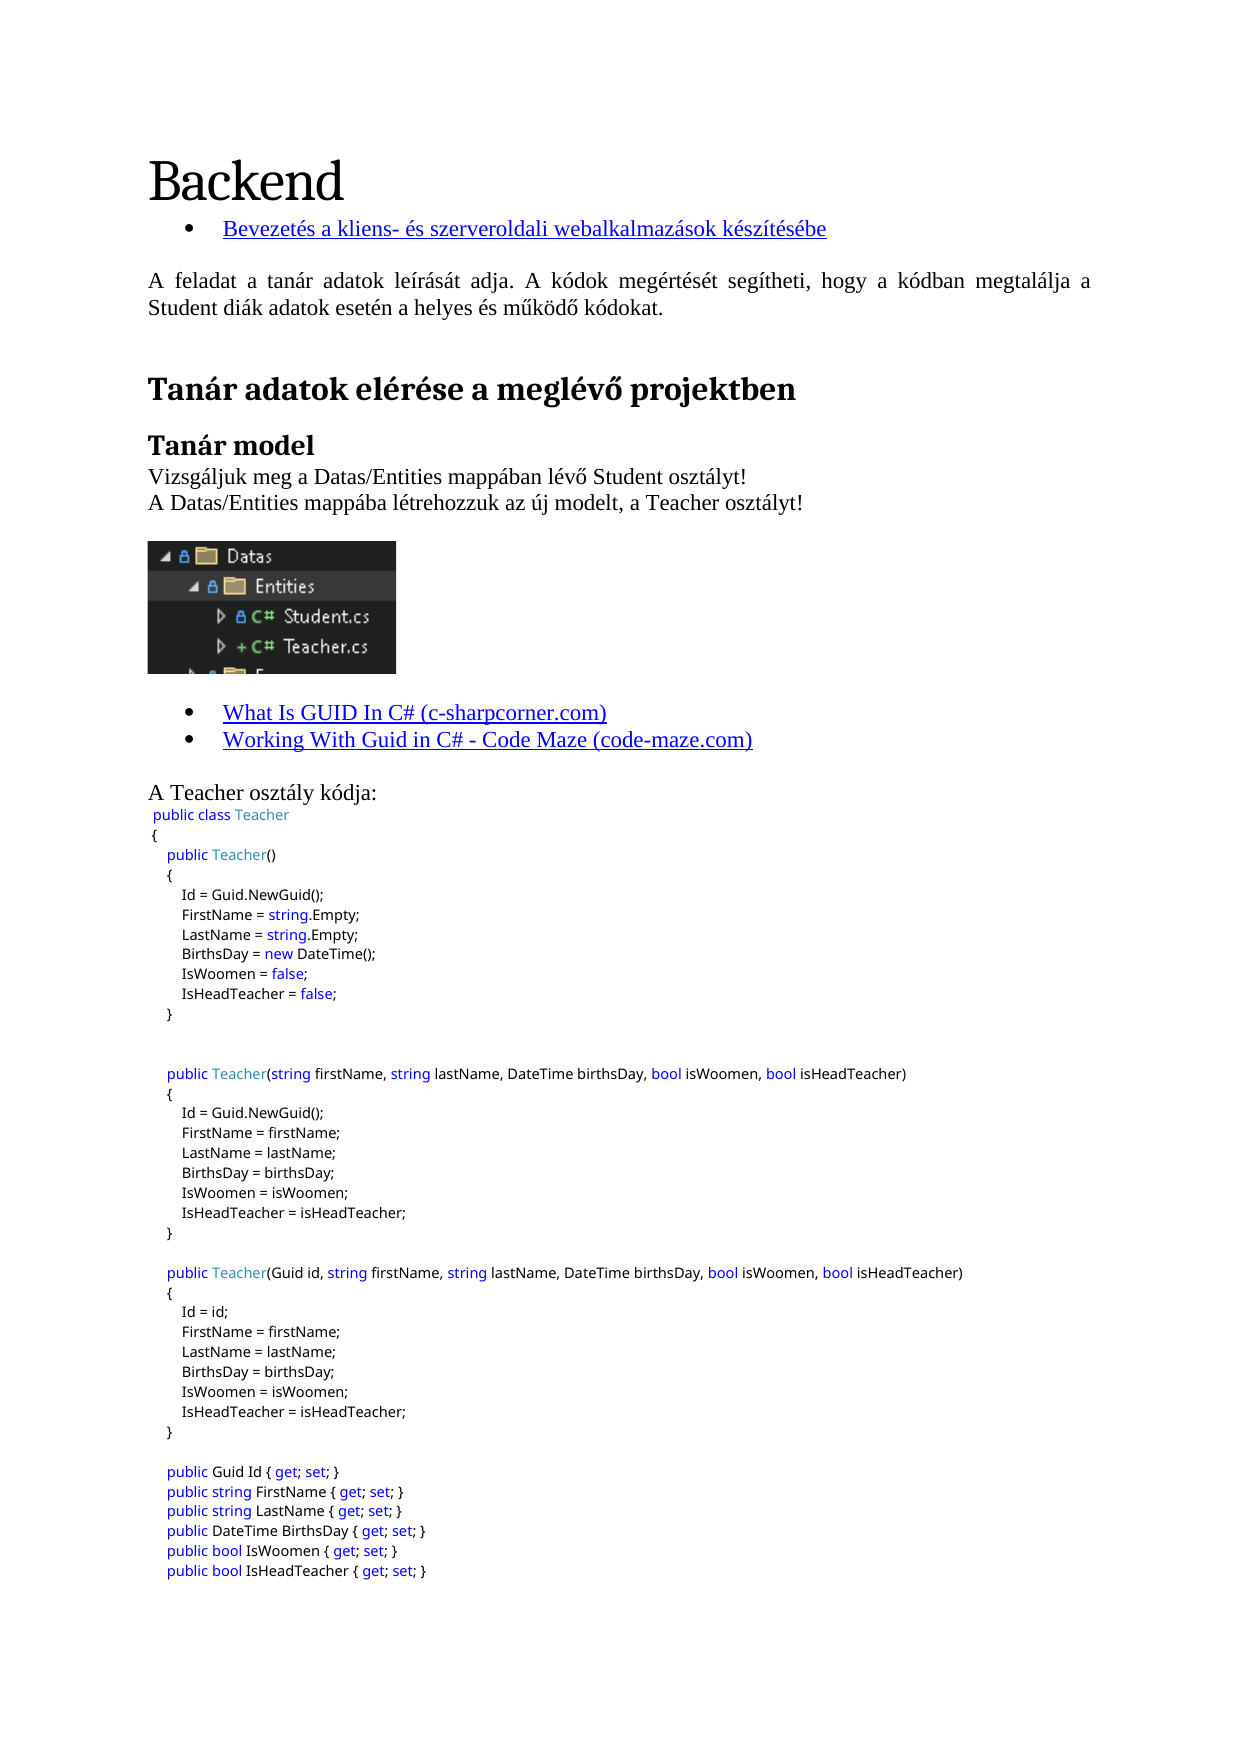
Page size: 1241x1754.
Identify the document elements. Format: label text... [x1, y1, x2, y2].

text } [148, 1004, 1093, 1024]
text IsWoomen = isWoomen; [148, 1183, 1093, 1203]
text LastName = lastName; [148, 1342, 1093, 1362]
text BirthsDay = birthsDay; [148, 1163, 1093, 1183]
text public Teacher() [148, 845, 1093, 864]
text public bool IsWoomen { get; set; } [148, 1541, 1093, 1561]
text A Datas/Entities mappába létrehozzuk az új modelt, a Teacher osztályt! [148, 489, 1093, 516]
text { [148, 864, 1093, 884]
text public string FirstName { get; set; } [148, 1481, 1093, 1501]
text IsWoomen = false; [148, 964, 1093, 984]
text LastName = string.Empty; [148, 924, 1093, 944]
list Bevezetés a kliens- és szerveroldali webalkalmazások készítésébe [185, 215, 1093, 241]
text public Teacher(Guid id, string firstName, string lastName, DateTime birthsDay, bool isWoomen, bool isHeadTeacher) [148, 1262, 1093, 1282]
text Id = id; [148, 1302, 1093, 1322]
text FirstName = firstName; [148, 1123, 1093, 1143]
text { [148, 825, 1093, 845]
text { [148, 1083, 1093, 1103]
text } [148, 1422, 1093, 1442]
text A Teacher osztály kódja: [148, 778, 1093, 805]
subtitle Tanár adatok elérése a meglévő projektben [148, 370, 1093, 408]
subtitle Tanár model [148, 429, 1093, 463]
text LastName = lastName; [148, 1143, 1093, 1163]
text IsHeadTeacher = isHeadTeacher; [148, 1203, 1093, 1223]
text BirthsDay = new DateTime(); [148, 944, 1093, 964]
text IsHeadTeacher = false; [148, 984, 1093, 1004]
text IsWoomen = isWoomen; [148, 1382, 1093, 1402]
text BirthsDay = birthsDay; [148, 1362, 1093, 1382]
text Id = Guid.NewGuid(); [148, 1103, 1093, 1123]
text Id = Guid.NewGuid(); [148, 884, 1093, 904]
text public DateTime BirthsDay { get; set; } [148, 1521, 1093, 1541]
text { [148, 1282, 1093, 1302]
text IsHeadTeacher = isHeadTeacher; [148, 1402, 1093, 1422]
text public string LastName { get; set; } [148, 1501, 1093, 1521]
text FirstName = string.Empty; [148, 904, 1093, 924]
text Vizsgáljuk meg a Datas/Entities mappában lévő Student osztályt! [148, 463, 1093, 489]
list Working With Guid in C# - Code Maze (code-maze.com) [185, 726, 1093, 752]
list What Is GUID In C# (c-sharpcorner.com) [185, 699, 1093, 726]
text public class Teacher [148, 805, 1093, 825]
text FirstName = firstName; [148, 1322, 1093, 1342]
text } [148, 1223, 1093, 1243]
text public Guid Id { get; set; } [148, 1461, 1093, 1481]
text public Teacher(string firstName, string lastName, DateTime birthsDay, bool isWoomen, bool isHeadTeacher) [148, 1063, 1093, 1083]
text A feladat a tanár adatok leírását adja. A kódok megértését segítheti, hogy a kódban megtalálja a Student diák adatok esetén a helyes és működő kódokat. [148, 267, 1093, 320]
title Backend [148, 148, 1093, 215]
picture [147, 541, 397, 674]
text public bool IsHeadTeacher { get; set; } [148, 1561, 1093, 1581]
